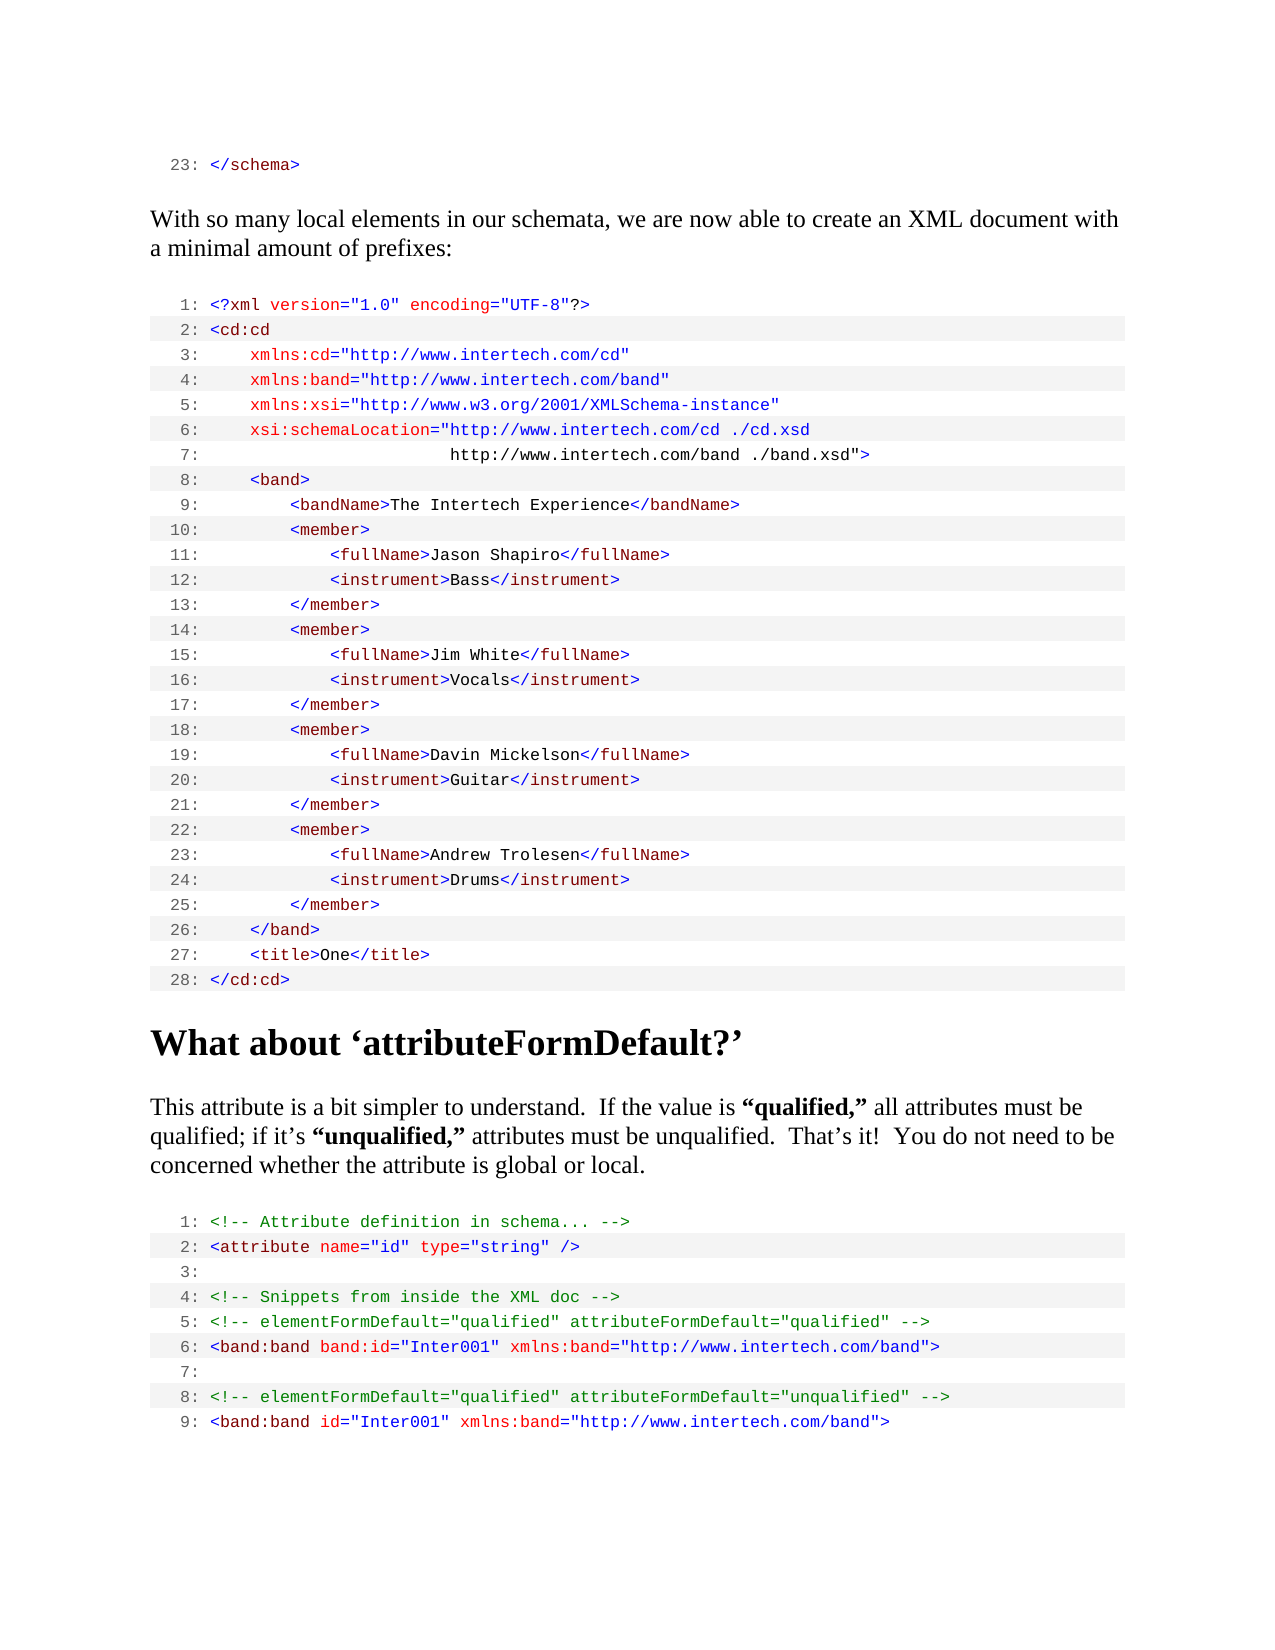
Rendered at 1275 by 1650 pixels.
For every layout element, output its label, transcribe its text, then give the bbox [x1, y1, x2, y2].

text 26: </band> [150, 916, 1125, 941]
text 21: </member> [150, 791, 1125, 816]
text 22: <member> [150, 816, 1125, 841]
text 2: <cd:cd [150, 316, 1125, 341]
text With so many local elements in our schemata, we are now able to create an XML document with a minimal amount of prefixes: [150, 204, 1125, 262]
text 5: xmlns:xsi="http://www.w3.org/2001/XMLSchema-instance" [150, 391, 1125, 416]
text 3: xmlns:cd="http://www.intertech.com/cd" [150, 341, 1125, 366]
text 11: <fullName>Jason Shapiro</fullName> [150, 541, 1125, 566]
text 8: <band> [150, 466, 1125, 491]
text 15: <fullName>Jim White</fullName> [150, 641, 1125, 666]
text This attribute is a bit simpler to understand. If the value is “qualified,” all attributes must be qualified; if it’s “unqualified,” attributes must be unqualified. That’s it! You do not need to be concerned whether the attribute is global or local. [150, 1092, 1125, 1178]
text 16: <instrument>Vocals</instrument> [150, 666, 1125, 691]
text 2: <attribute name="id" type="string" /> [150, 1233, 1125, 1258]
text 10: <member> [150, 516, 1125, 541]
text 9: <bandName>The Intertech Experience</bandName> [150, 491, 1125, 516]
text 25: </member> [150, 891, 1125, 916]
text 24: <instrument>Drums</instrument> [150, 866, 1125, 891]
text What about ‘attributeFormDefault?’ [150, 1020, 1125, 1063]
text 4: <!-- Snippets from inside the XML doc --> [150, 1283, 1125, 1308]
text 13: </member> [150, 591, 1125, 616]
text 12: <instrument>Bass</instrument> [150, 566, 1125, 591]
text 17: </member> [150, 691, 1125, 716]
text 6: xsi:schemaLocation="http://www.intertech.com/cd ./cd.xsd [150, 416, 1125, 441]
text 3: [150, 1258, 1125, 1283]
text 1: <?xml version="1.0" encoding="UTF-8"?> [150, 291, 1125, 316]
text 8: <!-- elementFormDefault="qualified" attributeFormDefault="unqualified" --> [150, 1383, 1125, 1408]
text 23: </schema> [150, 150, 1125, 175]
text 23: <fullName>Andrew Trolesen</fullName> [150, 841, 1125, 866]
text 18: <member> [150, 716, 1125, 741]
text 9: <band:band id="Inter001" xmlns:band="http://www.intertech.com/band"> [150, 1408, 1125, 1433]
text 20: <instrument>Guitar</instrument> [150, 766, 1125, 791]
text 19: <fullName>Davin Mickelson</fullName> [150, 741, 1125, 766]
text 27: <title>One</title> [150, 941, 1125, 966]
text 14: <member> [150, 616, 1125, 641]
text 7: http://www.intertech.com/band ./band.xsd"> [150, 441, 1125, 466]
text 5: <!-- elementFormDefault="qualified" attributeFormDefault="qualified" --> [150, 1308, 1125, 1333]
text 4: xmlns:band="http://www.intertech.com/band" [150, 366, 1125, 391]
text 1: <!-- Attribute definition in schema... --> [150, 1208, 1125, 1233]
text 6: <band:band band:id="Inter001" xmlns:band="http://www.intertech.com/band"> [150, 1333, 1125, 1358]
text 28: </cd:cd> [150, 966, 1125, 991]
text 7: [150, 1358, 1125, 1383]
